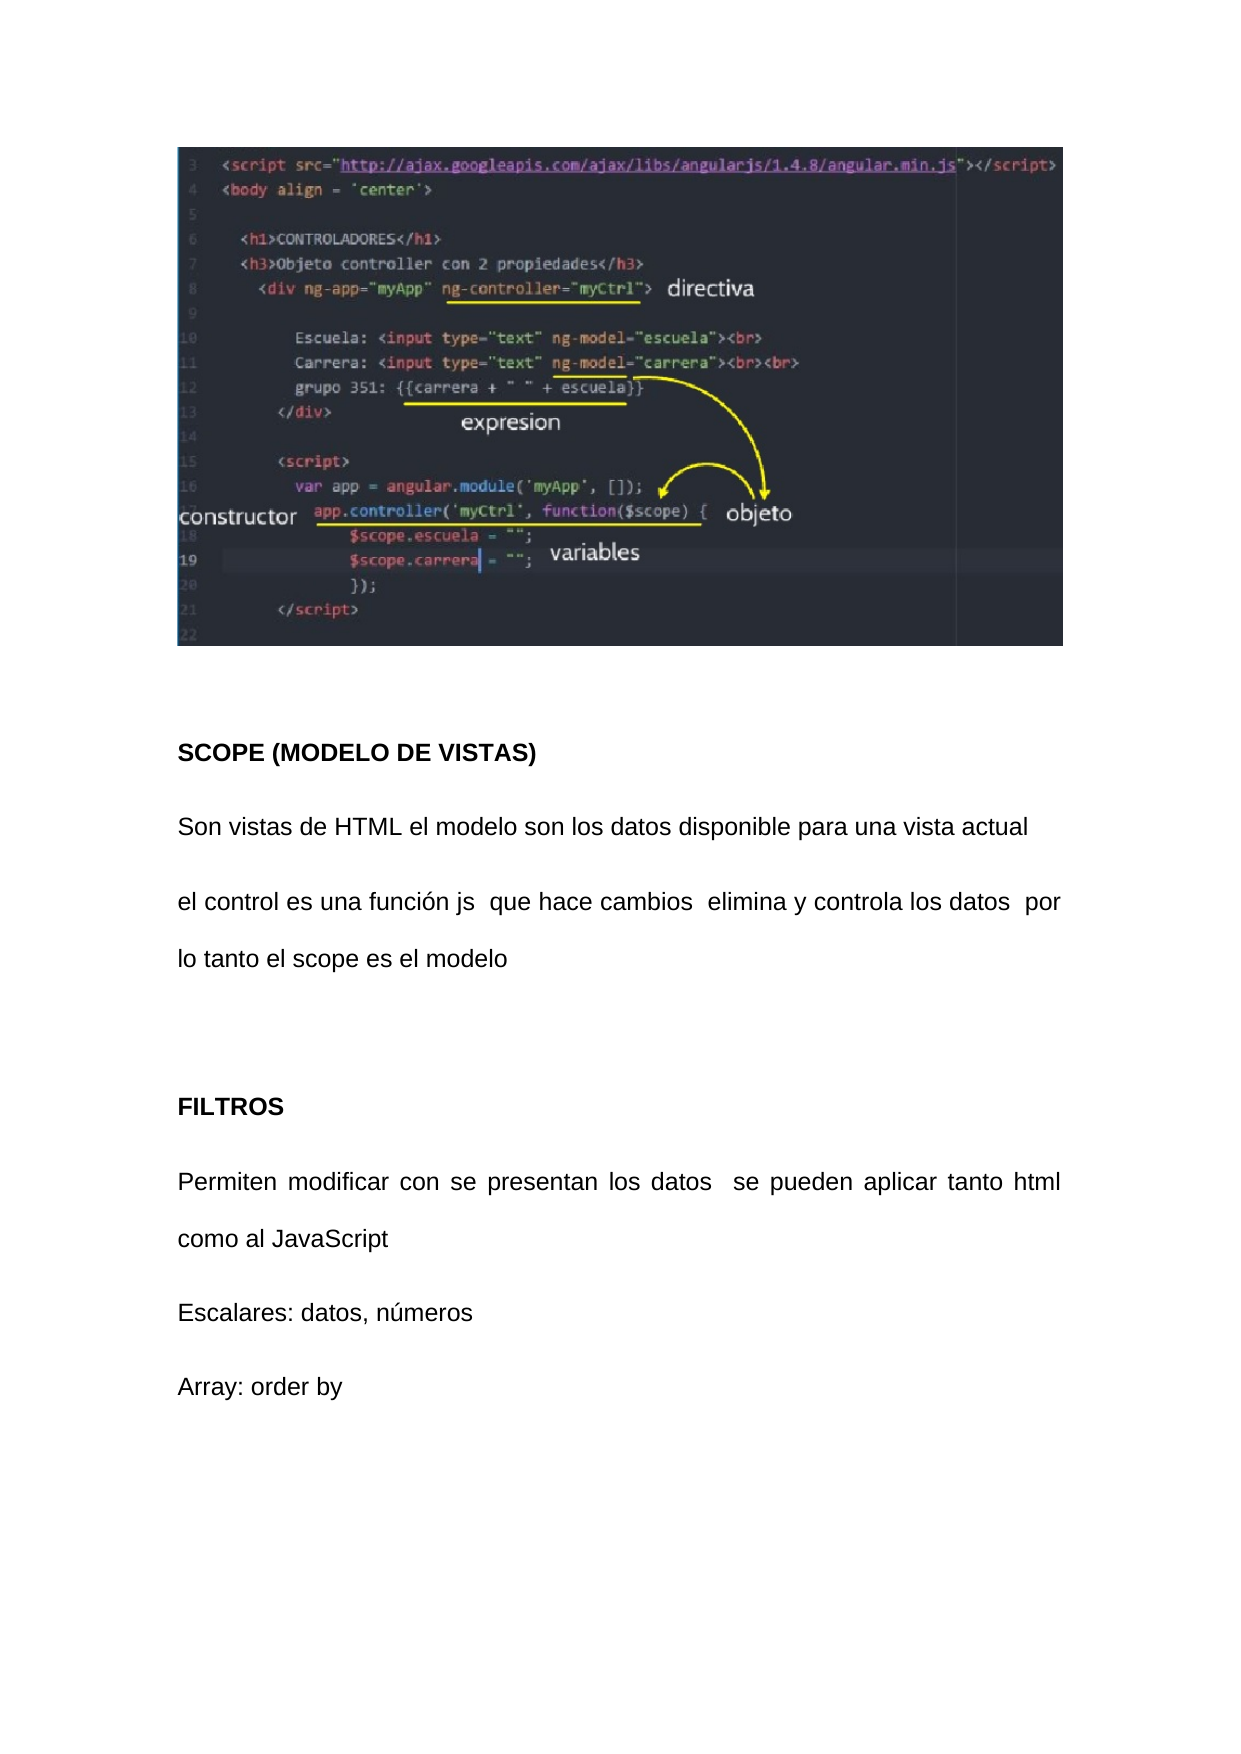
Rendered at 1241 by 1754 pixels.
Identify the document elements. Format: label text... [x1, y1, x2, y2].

text Array: order by [177, 1372, 1063, 1401]
text FILTROS [177, 1092, 1063, 1121]
text el control es una función js que hace cambios elimina y controla los datos por lo tanto el scope es el modelo [177, 886, 1063, 973]
text SCOPE (MODELO DE VISTAS) [177, 738, 1063, 767]
text Escalares: datos, números [177, 1298, 1063, 1327]
text Permiten modificar con se presentan los datos se pueden aplicar tanto html como al JavaScript [177, 1166, 1063, 1253]
picture [177, 147, 1063, 646]
text Son vistas de HTML el modelo son los datos disponible para una vista actual [177, 812, 1063, 841]
